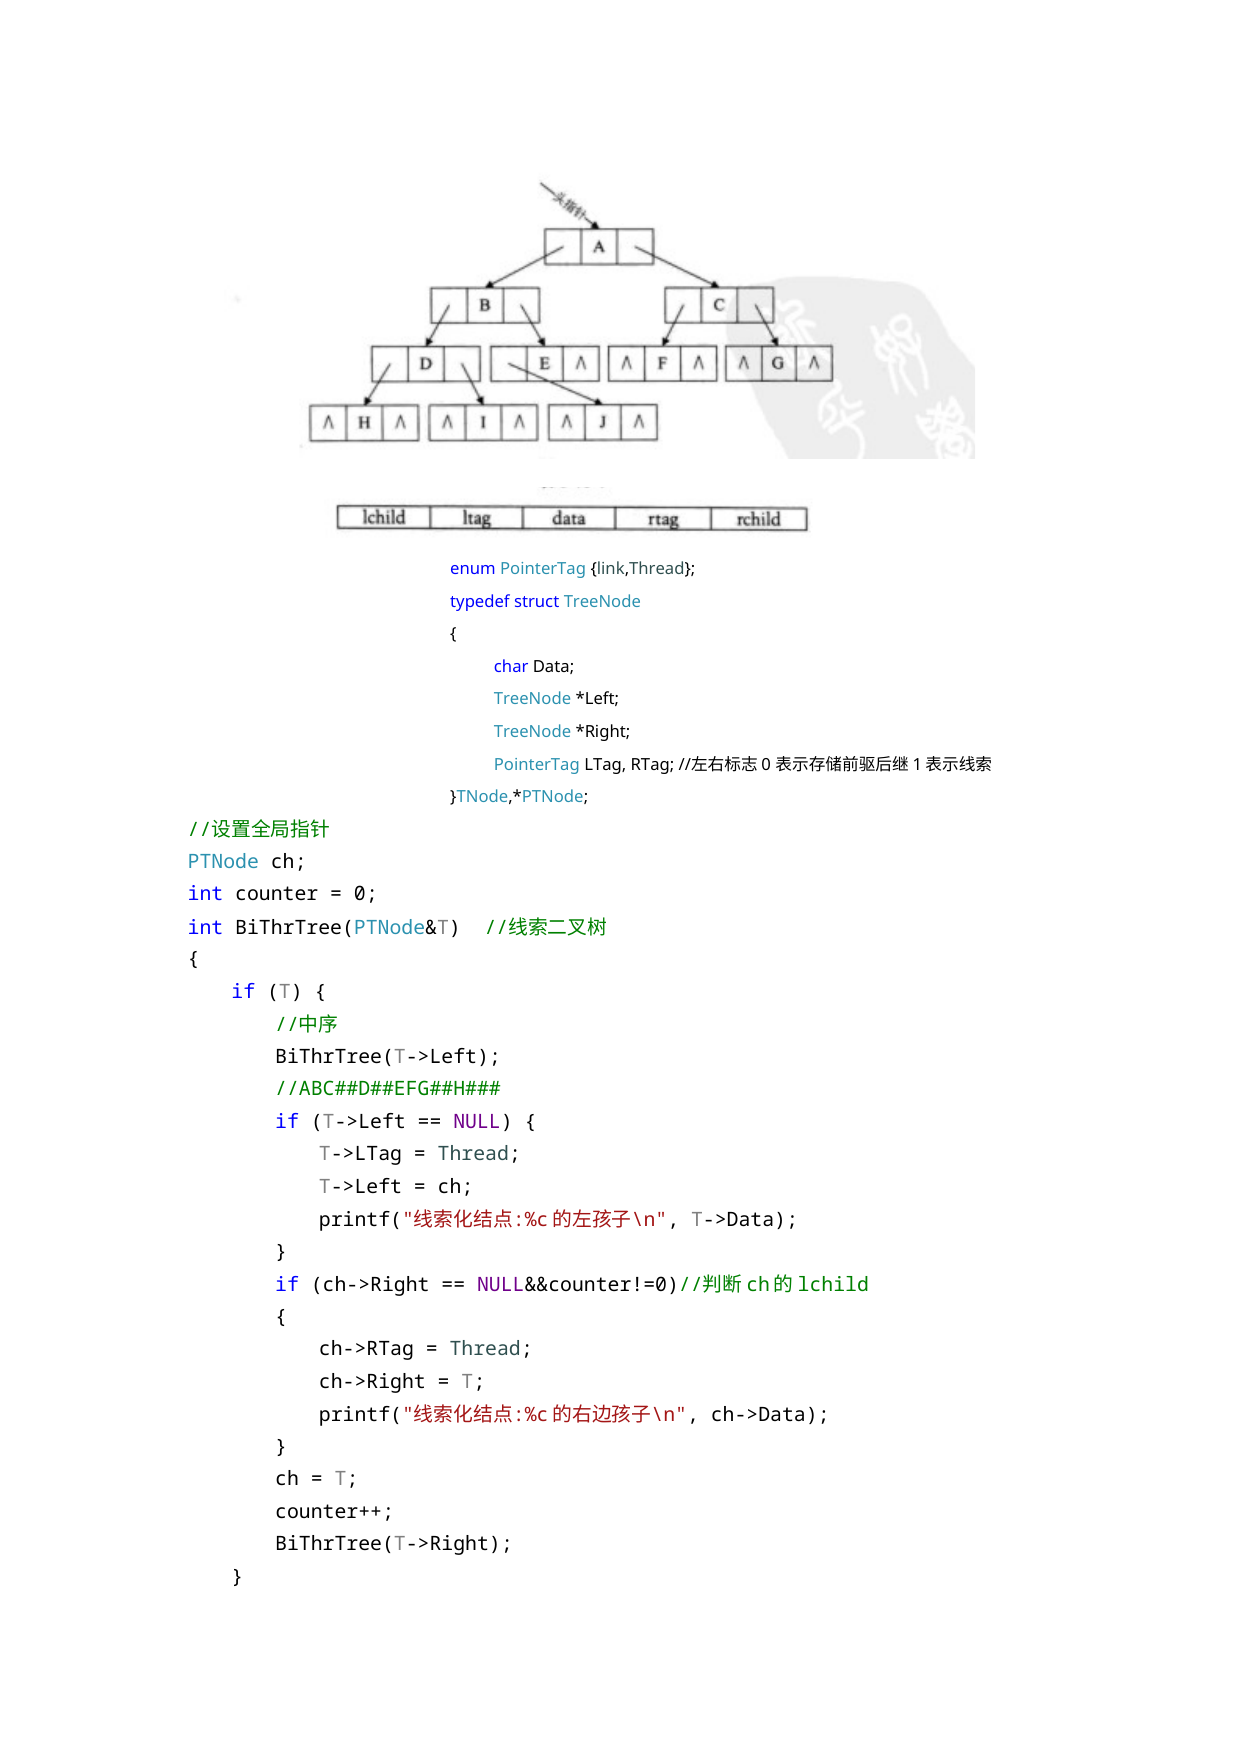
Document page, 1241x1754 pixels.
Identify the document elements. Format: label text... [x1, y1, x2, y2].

text { [187, 1299, 1053, 1332]
text enum PointerTag {link,Thread}; [450, 552, 1053, 584]
text //中序 [187, 1007, 1053, 1039]
text PTNode ch; [187, 844, 1053, 877]
text T->LTag = Thread; [187, 1137, 1053, 1169]
text if (T) { [187, 974, 1053, 1007]
text ch = T; [187, 1462, 1053, 1494]
text TreeNode *Right; [450, 714, 1053, 747]
text //设置全局指针 [187, 812, 1053, 844]
text printf("线索化结点:%c的左孩子\n", T->Data); [187, 1202, 1053, 1234]
text printf("线索化结点:%c的右边孩子\n", ch->Data); [187, 1397, 1053, 1429]
text counter++; [187, 1494, 1053, 1527]
text ch->Right = T; [187, 1364, 1053, 1397]
picture [187, 162, 976, 459]
text ch->RTag = Thread; [187, 1332, 1053, 1364]
text int counter = 0; [187, 877, 1053, 909]
text } [187, 1559, 1053, 1592]
text PointerTag LTag, RTag; //左右标志 0 表示存储前驱后继 1表示线索 [450, 747, 1053, 779]
text TreeNode *Left; [450, 682, 1053, 714]
text if (T->Left == NULL) { [187, 1104, 1053, 1137]
text if (ch->Right == NULL&&counter!=0)//判断ch的lchild [187, 1267, 1053, 1299]
picture [187, 487, 897, 544]
text } [187, 1429, 1053, 1462]
text { [187, 942, 1053, 974]
text } [187, 1234, 1053, 1267]
text BiThrTree(T->Left); [187, 1039, 1053, 1072]
text typedef struct TreeNode [450, 584, 1053, 617]
text { [450, 617, 1053, 649]
text //ABC##D##EFG##H### [187, 1072, 1053, 1104]
text char Data; [450, 649, 1053, 682]
text int BiThrTree(PTNode&T) //线索二叉树 [187, 909, 1053, 942]
text }TNode,*PTNode; [450, 779, 1053, 812]
text T->Left = ch; [187, 1169, 1053, 1202]
text BiThrTree(T->Right); [187, 1527, 1053, 1559]
